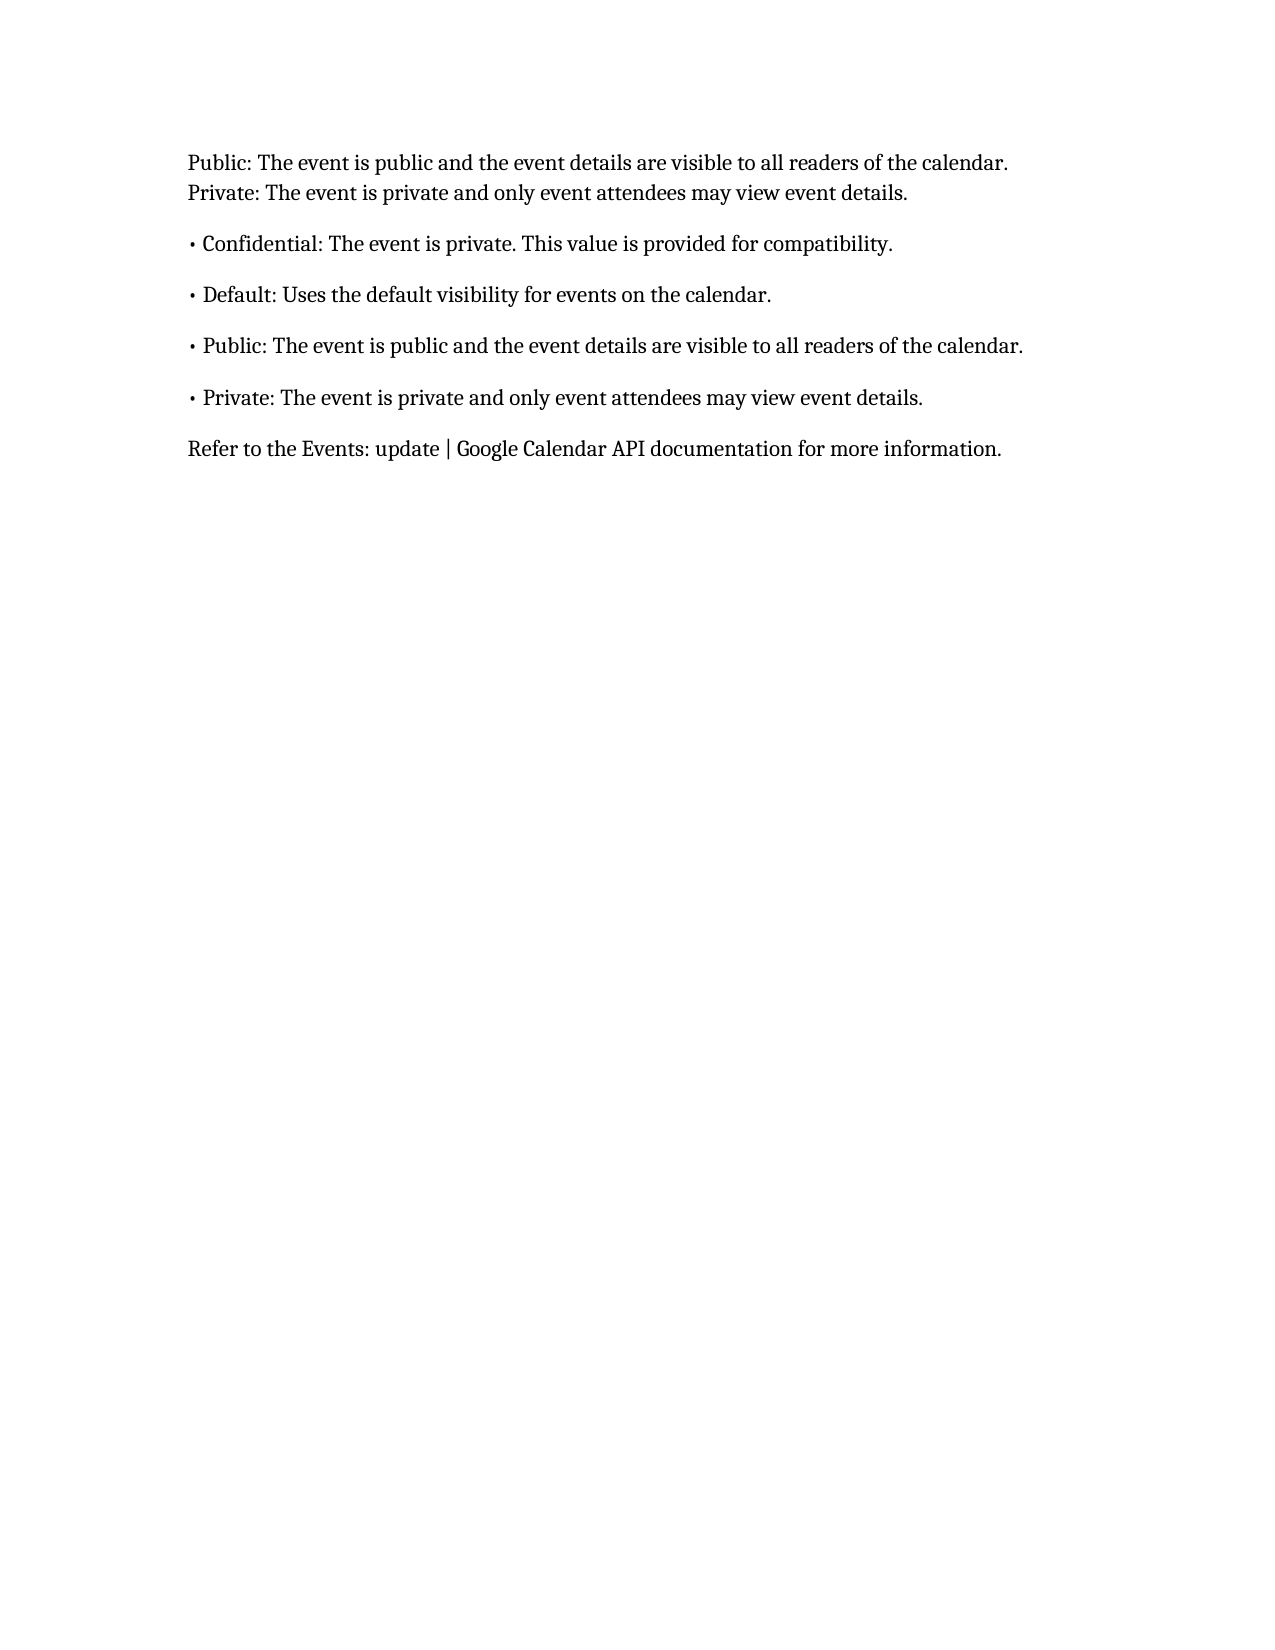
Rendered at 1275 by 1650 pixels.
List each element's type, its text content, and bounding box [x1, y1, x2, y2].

text • Default: Uses the default visibility for events on the calendar. [187, 282, 1087, 309]
text • Public: The event is public and the event details are visible to all readers of the calendar. [187, 333, 1087, 360]
text • Private: The event is private and only event attendees may view event details. [187, 384, 1087, 411]
text Refer to the Events: update | Google Calendar API documentation for more information. [187, 435, 1087, 462]
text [187, 150, 1087, 207]
text • Confidential: The event is private. This value is provided for compatibility. [187, 231, 1087, 258]
